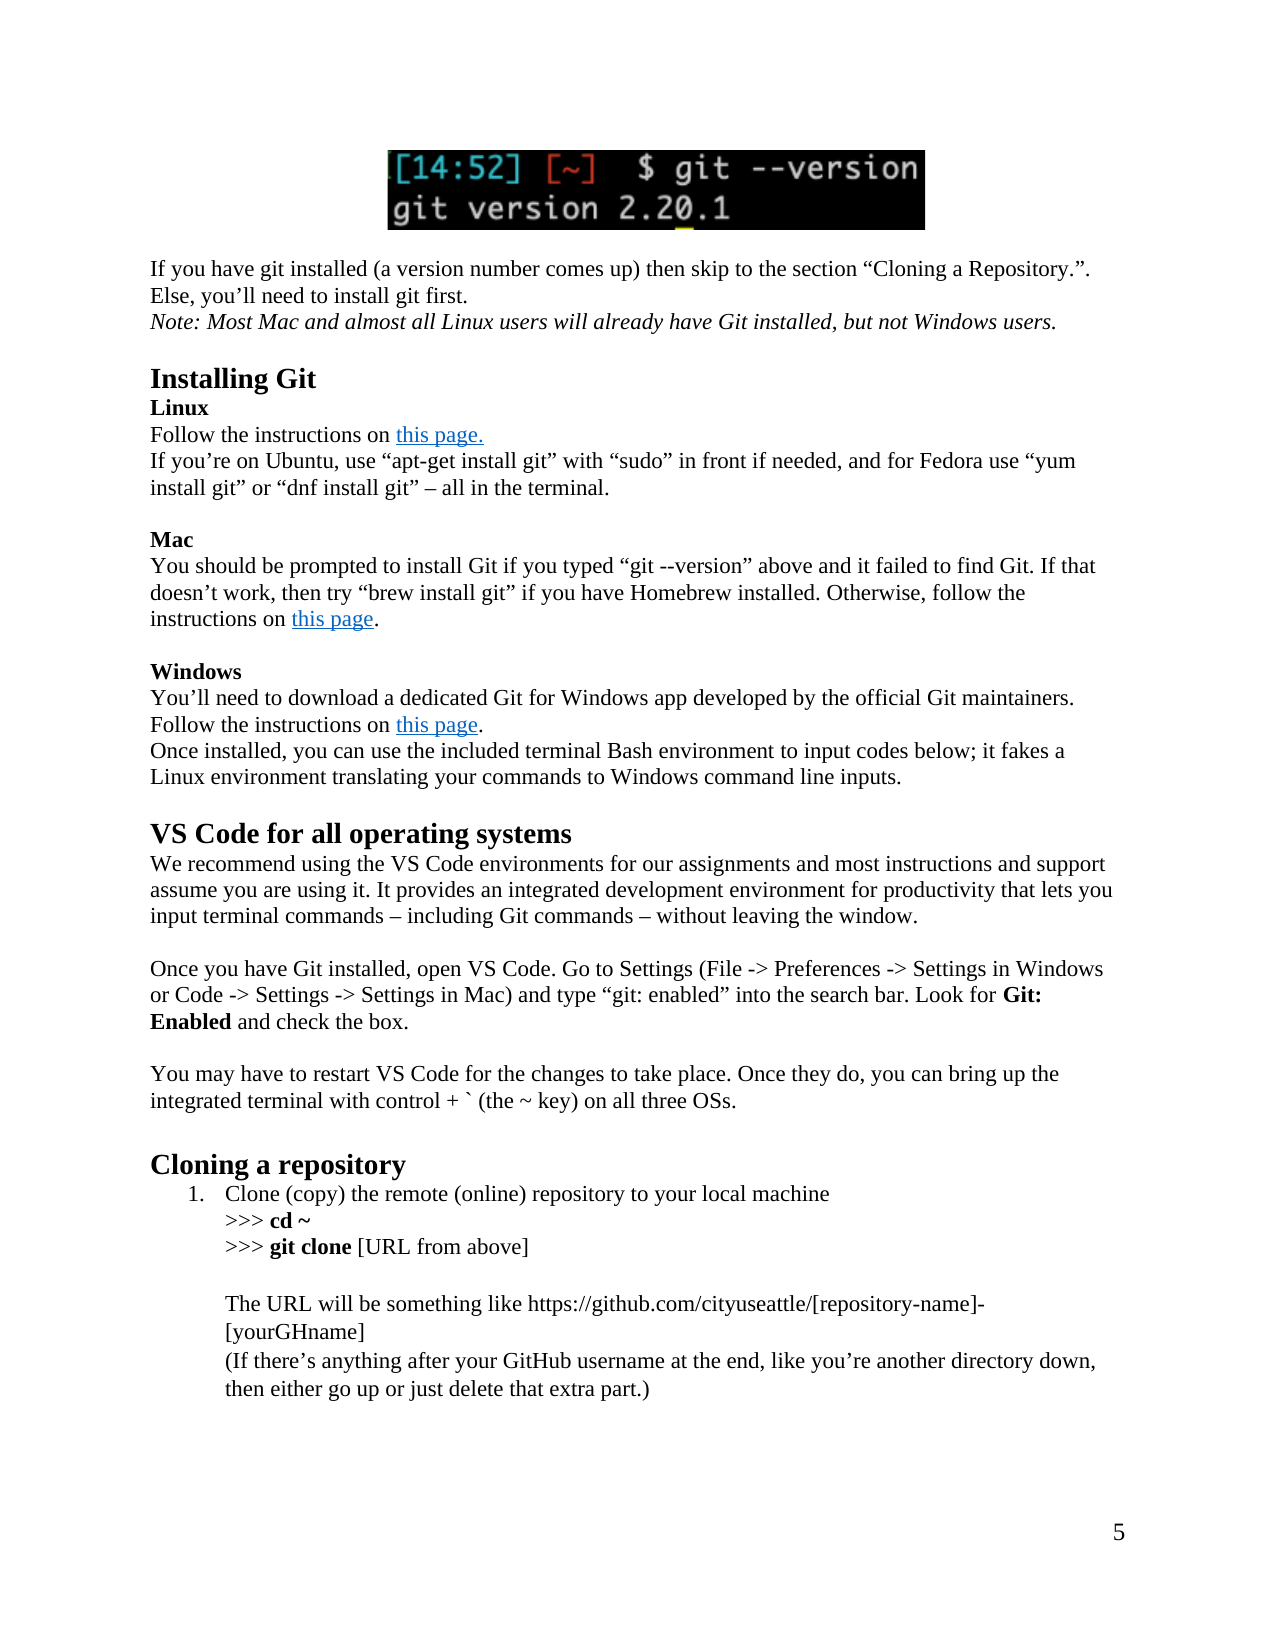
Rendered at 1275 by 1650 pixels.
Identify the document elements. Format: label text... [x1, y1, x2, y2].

text >>> git clone [URL from above] [225, 1233, 1125, 1259]
text The URL will be something like https://github.com/cityuseattle/[repository-name]-[yourGHname] [225, 1290, 1125, 1345]
text Once you have Git installed, open VS Code. Go to Settings (File -> Preferences -> Settings in Windows or Code -> Settings -> Settings in Mac) and type “git: enabled” into the search bar. Look for Git: Enabled and check the box. [150, 955, 1125, 1034]
text Once installed, you can use the included terminal Bash environment to input codes below; it fakes a Linux environment translating your commands to Windows command line inputs. [150, 737, 1125, 790]
text You may have to restart VS Code for the changes to take place. Once they do, you can bring up the integrated terminal with control + ` (the ~ key) on all three OSs. [150, 1061, 1125, 1113]
text We recommend using the VS Code environments for our assignments and most instructions and support assume you are using it. It provides an integrated development environment for productivity that lets you input terminal commands – including Git commands – without leaving the window. [150, 850, 1125, 929]
text If you have git installed (a version number comes up) then skip to the section “Cloning a Repository.”. Else, you’ll need to install git first. [150, 256, 1125, 308]
text Note: Most Mac and almost all Linux users will already have Git installed, but not Windows users. [150, 308, 1125, 334]
text Linux [150, 394, 1125, 421]
text (If there’s anything after your GitHub username at the end, like you’re another directory down, then either go up or just delete that extra part.) [225, 1347, 1125, 1402]
text If you’re on Ubuntu, use “apt-get install git” with “sudo” in front if needed, and for Fedora use “yum install git” or “dnf install git” – all in the terminal. [150, 447, 1125, 500]
text Follow the instructions on this page. [150, 421, 1125, 447]
text Mac [150, 526, 1125, 553]
text >>> cd ~ [225, 1207, 1125, 1233]
text VS Code for all operating systems [150, 816, 1125, 850]
text Windows [150, 658, 1125, 684]
text You’ll need to download a dedicated Git for Windows app developed by the official Git maintainers. Follow the instructions on this page. [150, 684, 1125, 737]
list Clone (copy) the remote (online) repository to your local machine [187, 1180, 1125, 1207]
text You should be prompted to install Git if you typed “git --version” above and it failed to find Git. If that doesn’t work, then try “brew install git” if you have Homebrew installed. Otherwise, follow the instructions on this page. [150, 553, 1125, 632]
text Cloning a repository [150, 1147, 1125, 1180]
text Installing Git [150, 361, 1125, 394]
